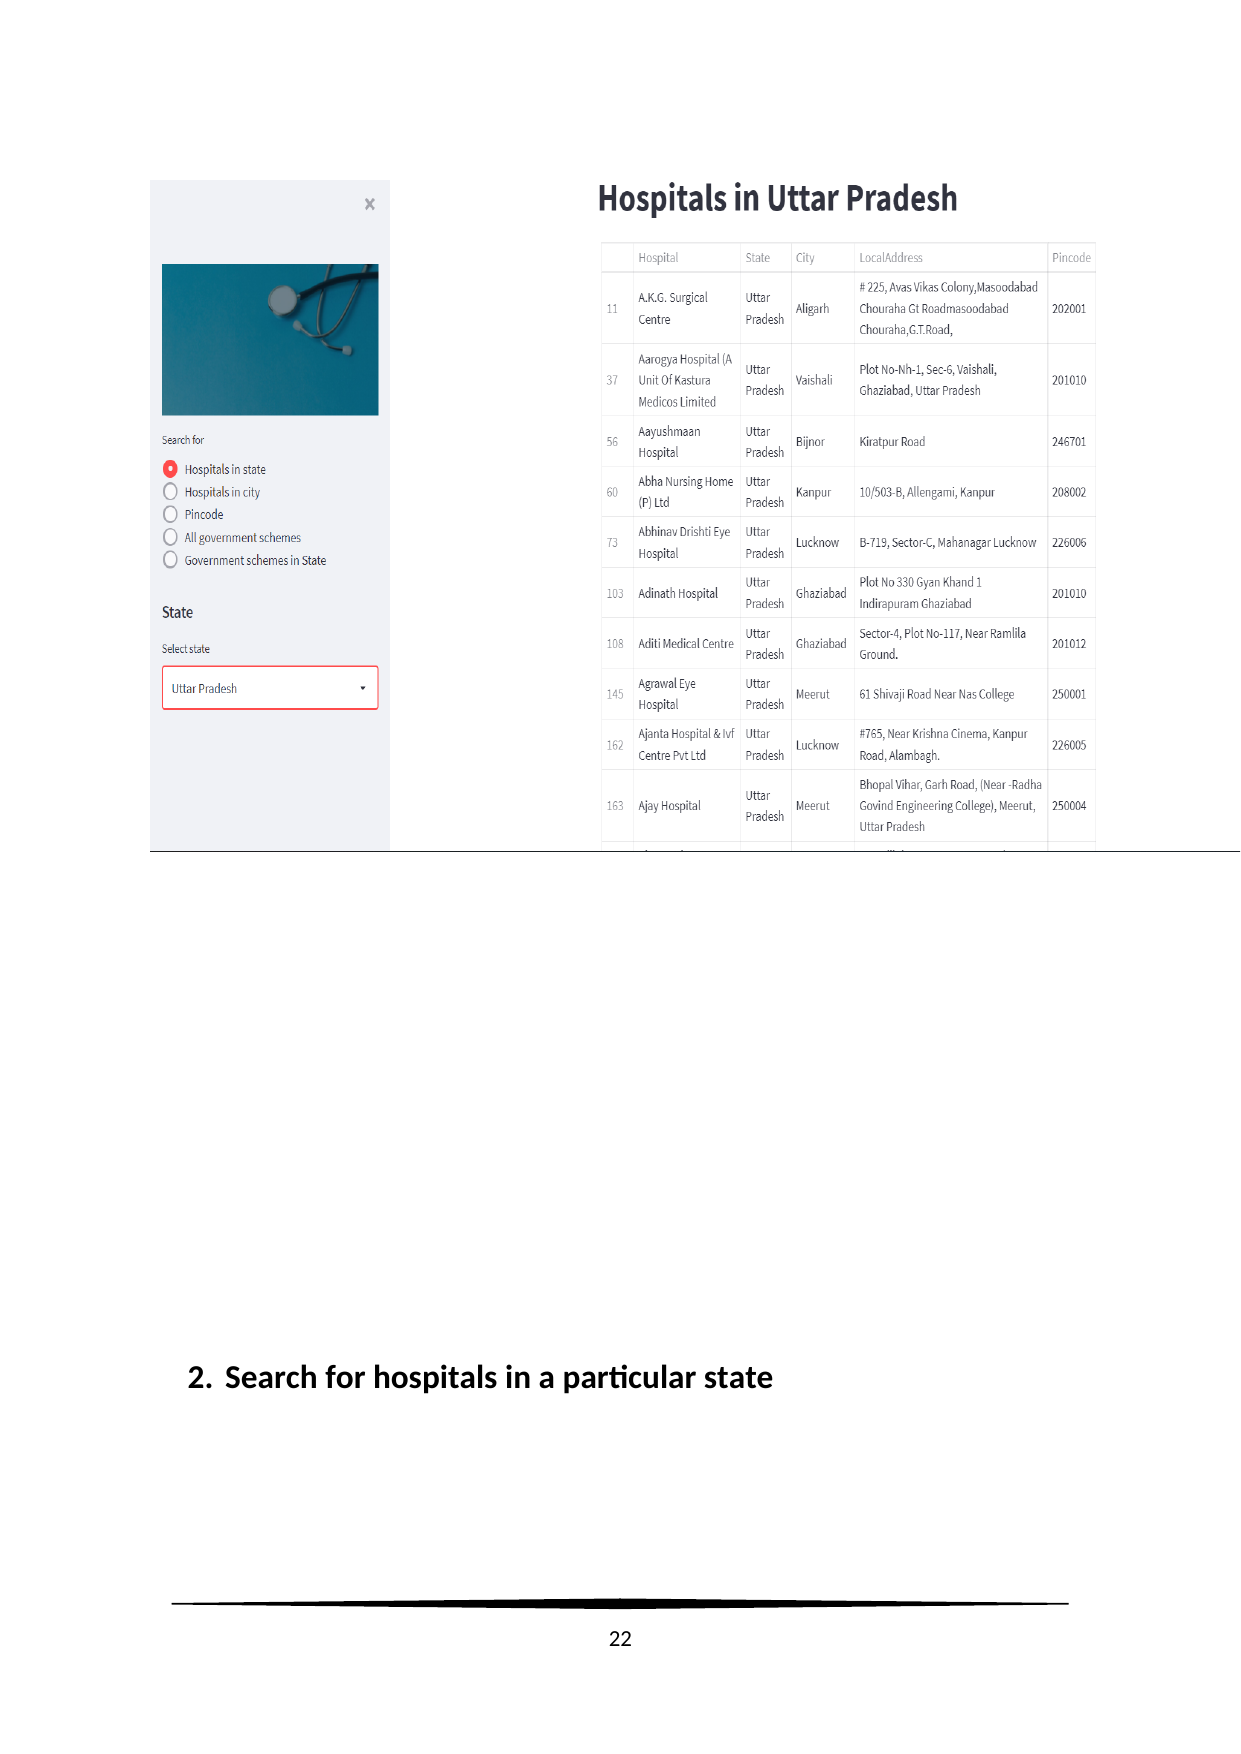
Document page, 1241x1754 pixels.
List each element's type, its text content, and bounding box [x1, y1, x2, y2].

picture [150, 180, 1241, 852]
list Search for hospitals in a particular state [187, 1356, 1090, 1396]
